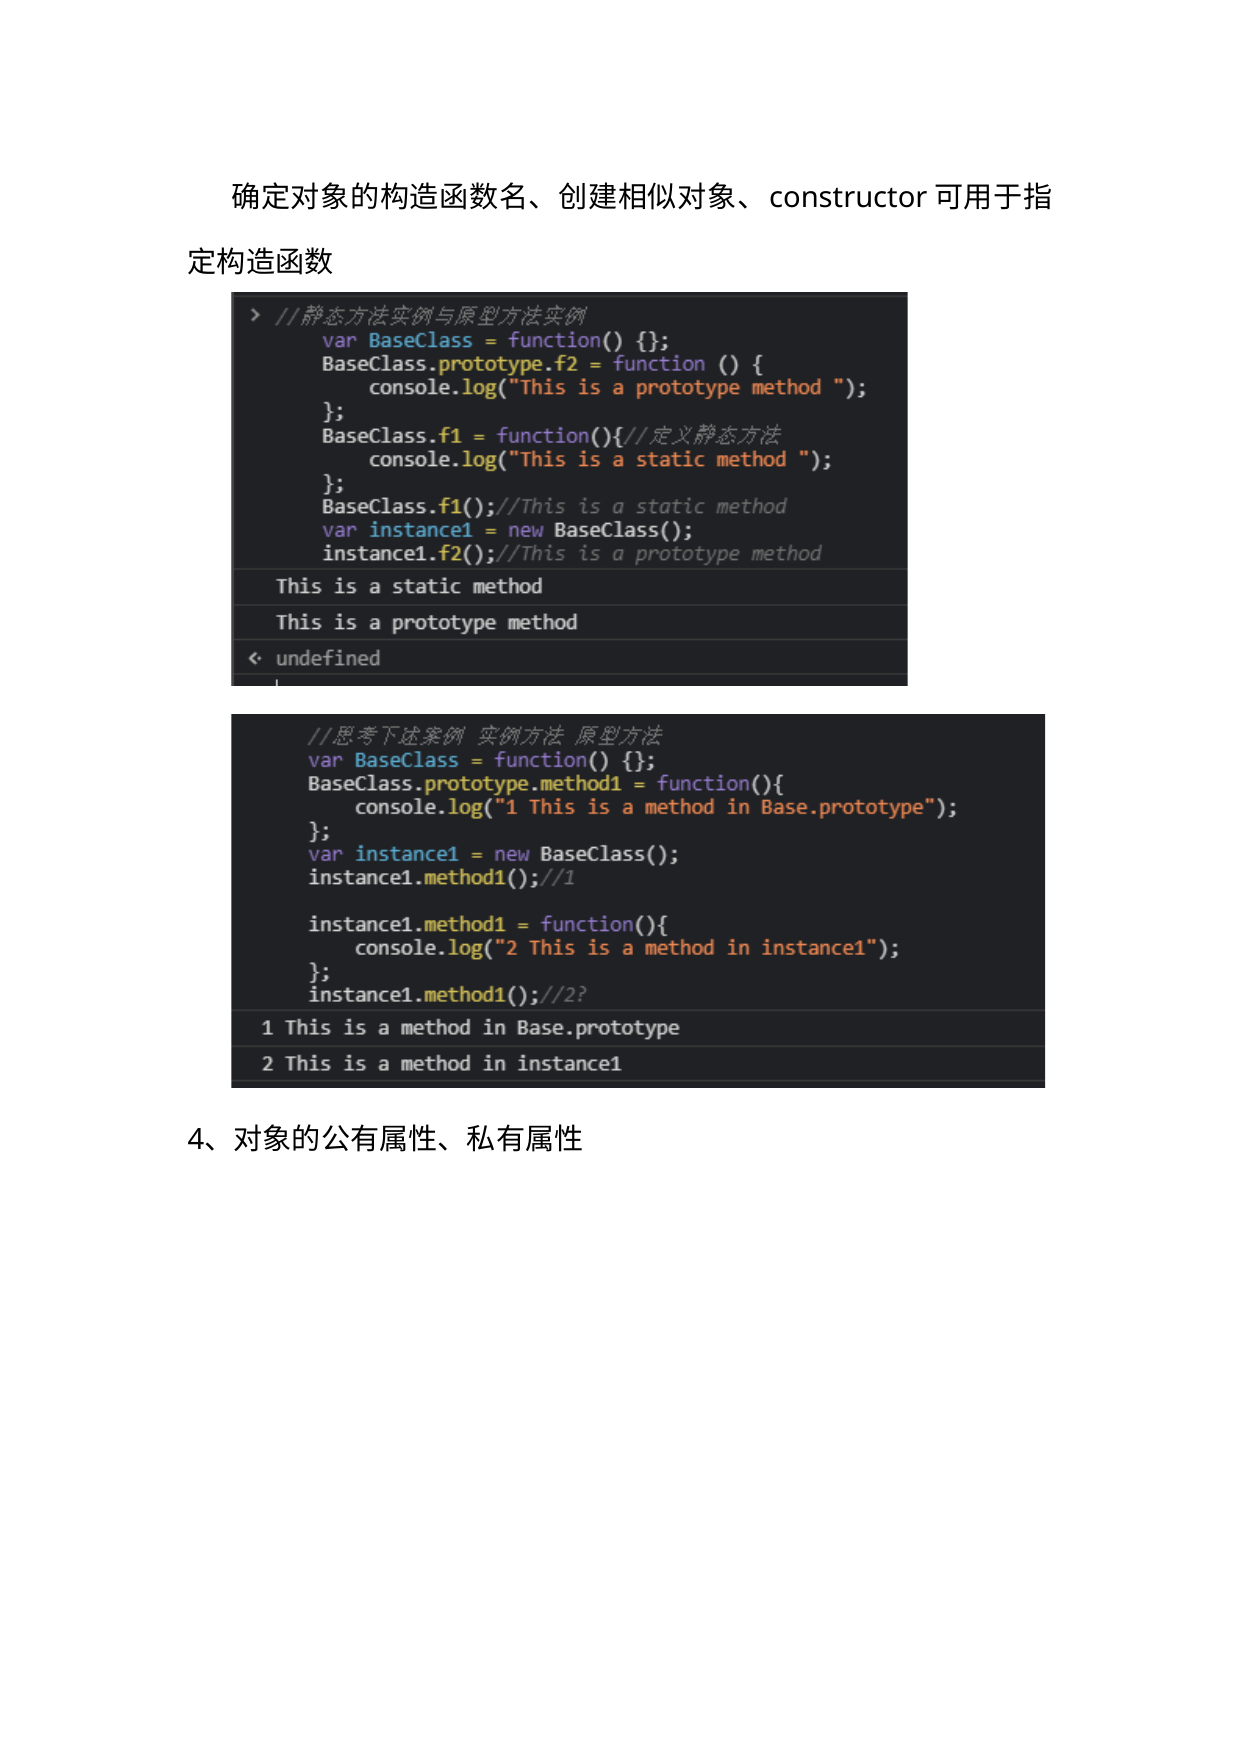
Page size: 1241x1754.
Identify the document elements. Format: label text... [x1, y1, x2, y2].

picture [231, 292, 908, 686]
list 确定对象的构造函数名、创建相似对象、constructor可用于指定构造函数 [187, 162, 1053, 292]
picture [231, 714, 1046, 1088]
list 对象的公有属性、私有属性 [187, 1104, 1053, 1169]
